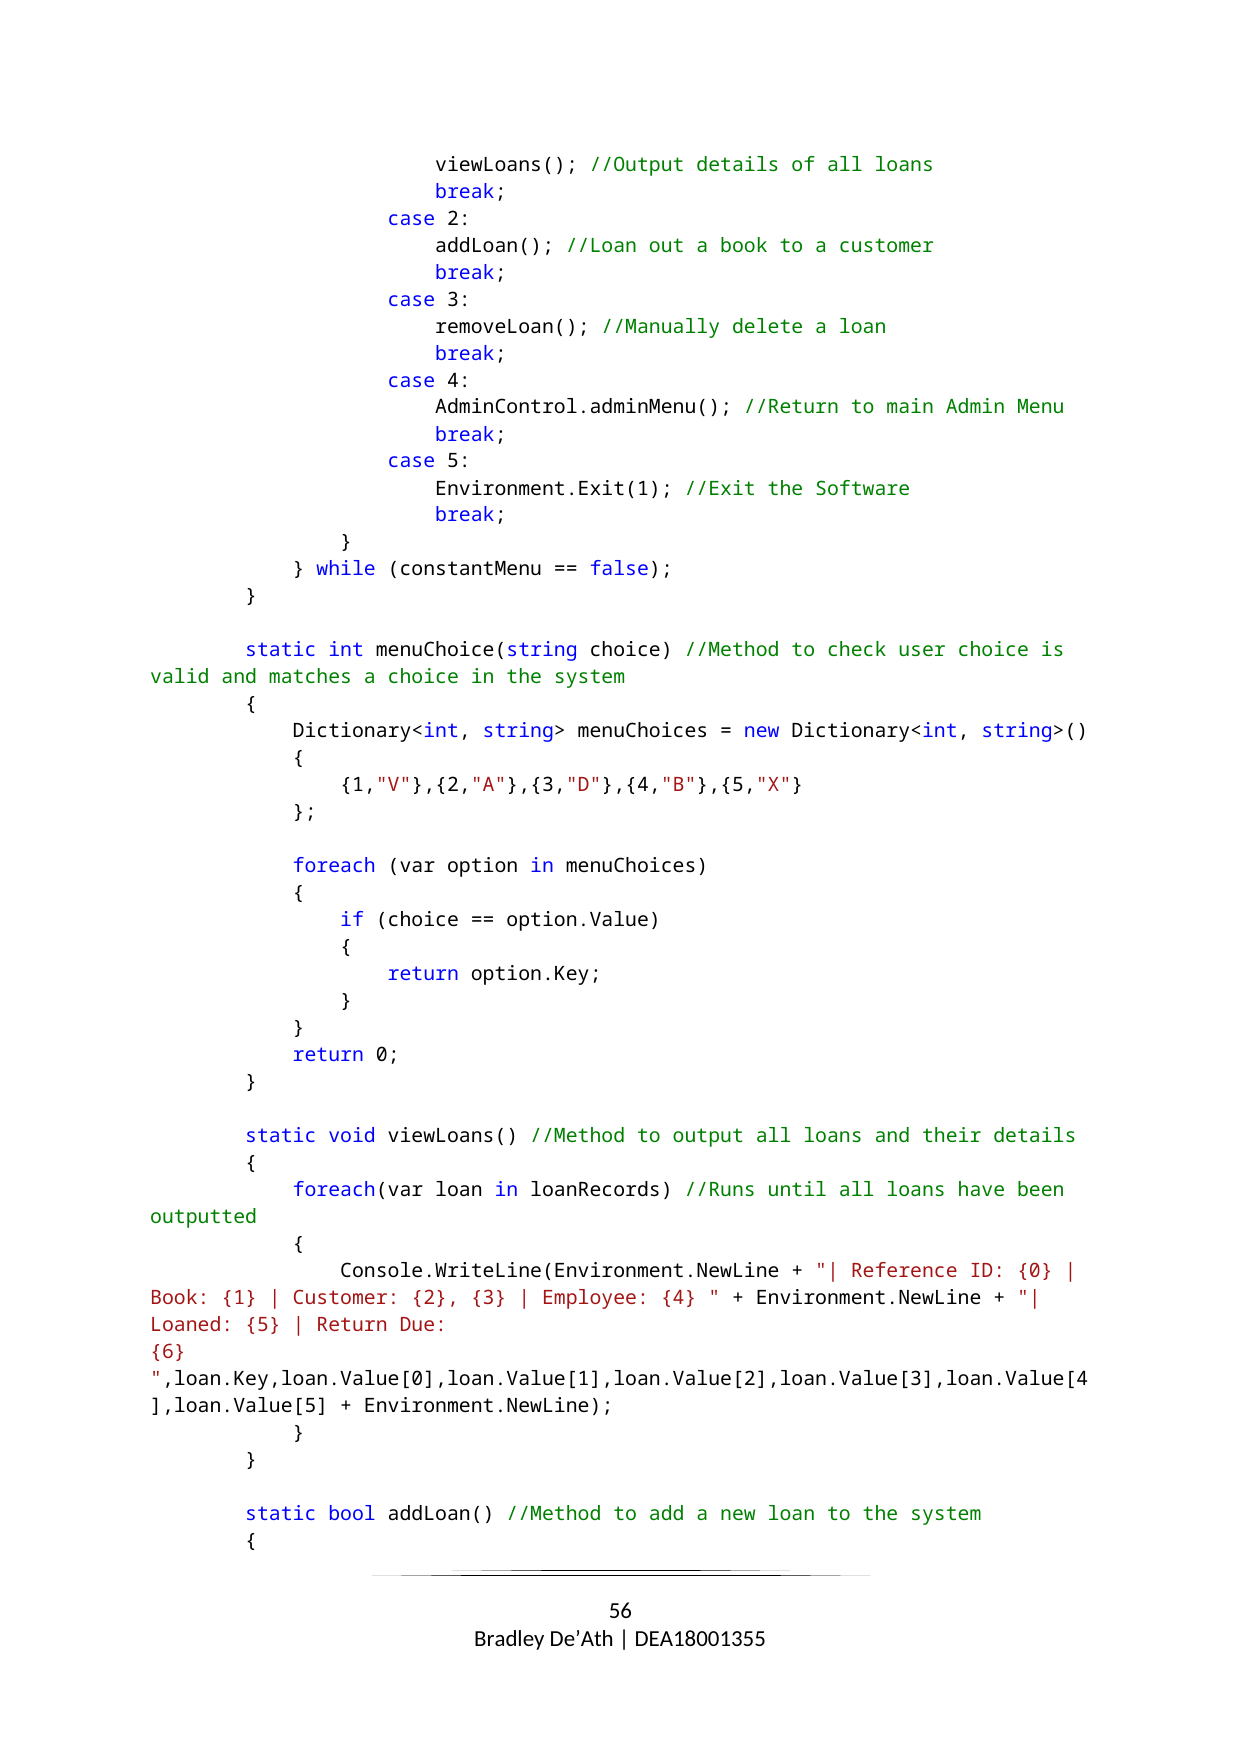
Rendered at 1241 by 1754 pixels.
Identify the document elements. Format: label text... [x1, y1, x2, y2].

text static bool addLoan() //Method to add a new loan to the system [150, 1499, 1090, 1526]
text foreach (var option in menuChoices) [150, 851, 1090, 878]
text } [150, 582, 1090, 609]
text foreach(var loan in loanRecords) //Runs until all loans have been outputted [150, 1175, 1090, 1229]
text { [150, 932, 1090, 959]
text break; [150, 258, 1090, 285]
text AdminControl.adminMenu(); //Return to main Admin Menu [150, 393, 1090, 420]
text break; [150, 501, 1090, 528]
text { [150, 878, 1090, 905]
text Environment.Exit(1); //Exit the Software [150, 474, 1090, 501]
text static void viewLoans() //Method to output all loans and their details [150, 1121, 1090, 1148]
text { [150, 1526, 1090, 1553]
text Console.WriteLine(Environment.NewLine + "| Reference ID: {0} | Book: {1} | Customer: {2}, {3} | Employee: {4} " + Environment.NewLine + "| Loaned: {5} | Return Due: {6}",loan.Key,loan.Value[0],loan.Value[1],loan.Value[2],loan.Value[3],loan.Value[4],loan.Value[5] + Environment.NewLine); [150, 1256, 1090, 1418]
text {1,"V"},{2,"A"},{3,"D"},{4,"B"},{5,"X"} [150, 771, 1090, 797]
text case 2: [150, 204, 1090, 231]
text } [150, 1418, 1090, 1445]
text return 0; [150, 1040, 1090, 1067]
text removeLoan(); //Manually delete a loan [150, 312, 1090, 339]
text static int menuChoice(string choice) //Method to check user choice is valid and matches a choice in the system [150, 636, 1090, 689]
text } [150, 1013, 1090, 1040]
text } [150, 1067, 1090, 1094]
text break; [150, 177, 1090, 204]
text { [150, 1229, 1090, 1256]
text } [150, 1445, 1090, 1472]
text { [150, 743, 1090, 771]
text case 5: [150, 447, 1090, 474]
text }; [150, 797, 1090, 824]
text case 4: [150, 366, 1090, 393]
text return option.Key; [150, 959, 1090, 986]
text Dictionary<int, string> menuChoices = new Dictionary<int, string>() [150, 717, 1090, 743]
text case 3: [150, 285, 1090, 312]
text { [150, 689, 1090, 717]
text } [150, 528, 1090, 555]
text if (choice == option.Value) [150, 905, 1090, 932]
text addLoan(); //Loan out a book to a customer [150, 231, 1090, 258]
text break; [150, 339, 1090, 366]
text } [150, 986, 1090, 1013]
text { [150, 1148, 1090, 1175]
text break; [150, 420, 1090, 447]
text } while (constantMenu == false); [150, 555, 1090, 582]
text viewLoans(); //Output details of all loans [150, 150, 1090, 177]
